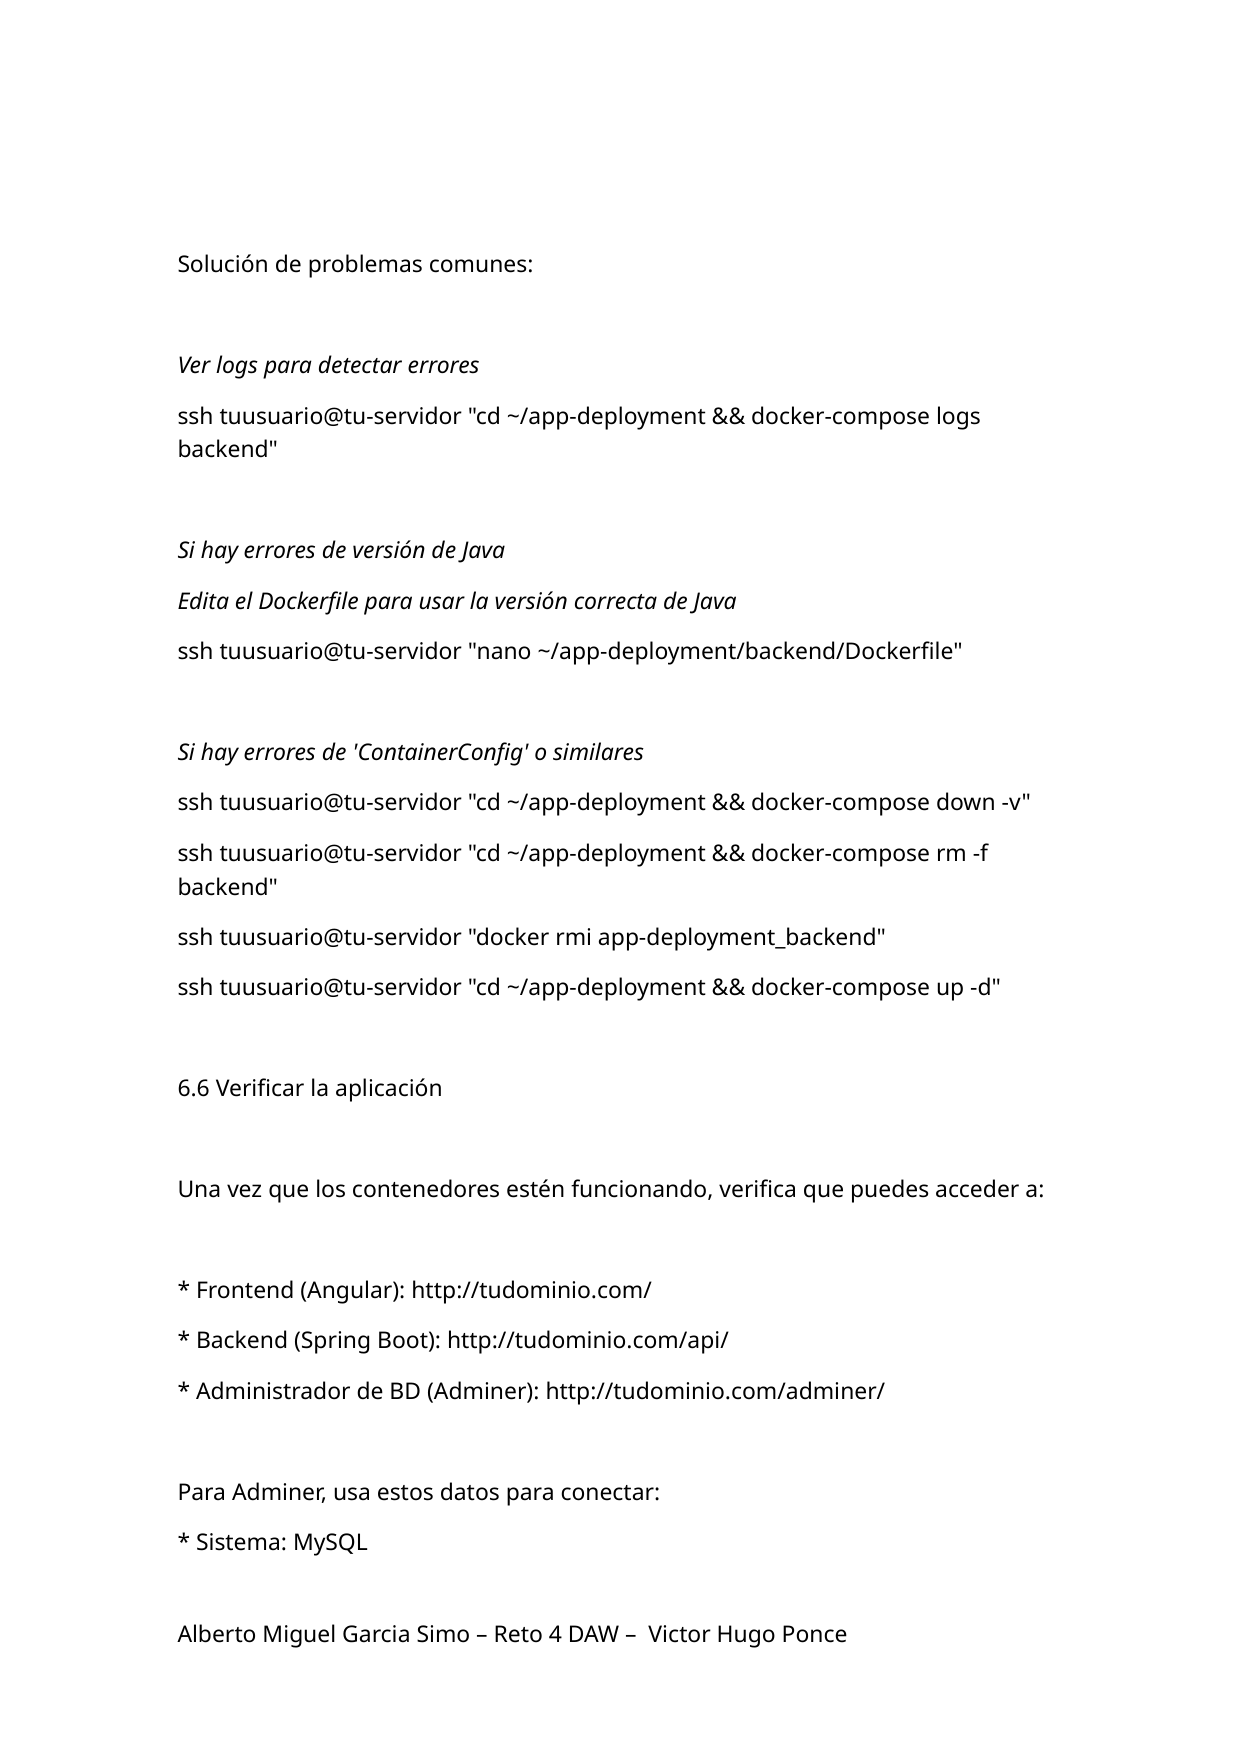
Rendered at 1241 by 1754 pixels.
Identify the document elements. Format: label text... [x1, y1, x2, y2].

text ssh tuusuario@tu-servidor "cd ~/app-deployment && docker-compose down -v" [177, 786, 1063, 818]
text Si hay errores de 'ContainerConfig' o similares [177, 736, 1063, 767]
text Para Adminer, usa estos datos para conectar: [177, 1476, 1063, 1507]
text 6.6 Verificar la aplicación [177, 1072, 1063, 1103]
text * Frontend (Angular): http://tudominio.com/ [177, 1274, 1063, 1305]
text Si hay errores de versión de Java [177, 534, 1063, 566]
text ssh tuusuario@tu-servidor "nano ~/app-deployment/backend/Dockerfile" [177, 635, 1063, 666]
text Edita el Dockerfile para usar la versión correcta de Java [177, 585, 1063, 616]
text * Backend (Spring Boot): http://tudominio.com/api/ [177, 1324, 1063, 1356]
text ssh tuusuario@tu-servidor "cd ~/app-deployment && docker-compose up -d" [177, 971, 1063, 1003]
text * Administrador de BD (Adminer): http://tudominio.com/adminer/ [177, 1375, 1063, 1406]
text ssh tuusuario@tu-servidor "docker rmi app-deployment_backend" [177, 921, 1063, 952]
text Ver logs para detectar errores [177, 349, 1063, 381]
text ssh tuusuario@tu-servidor "cd ~/app-deployment && docker-compose logs backend" [177, 400, 1063, 465]
text Una vez que los contenedores estén funcionando, verifica que puedes acceder a: [177, 1173, 1063, 1204]
text * Sistema: MySQL [177, 1526, 1063, 1557]
text ssh tuusuario@tu-servidor "cd ~/app-deployment && docker-compose rm -f backend" [177, 837, 1063, 902]
text Solución de problemas comunes: [177, 248, 1063, 280]
